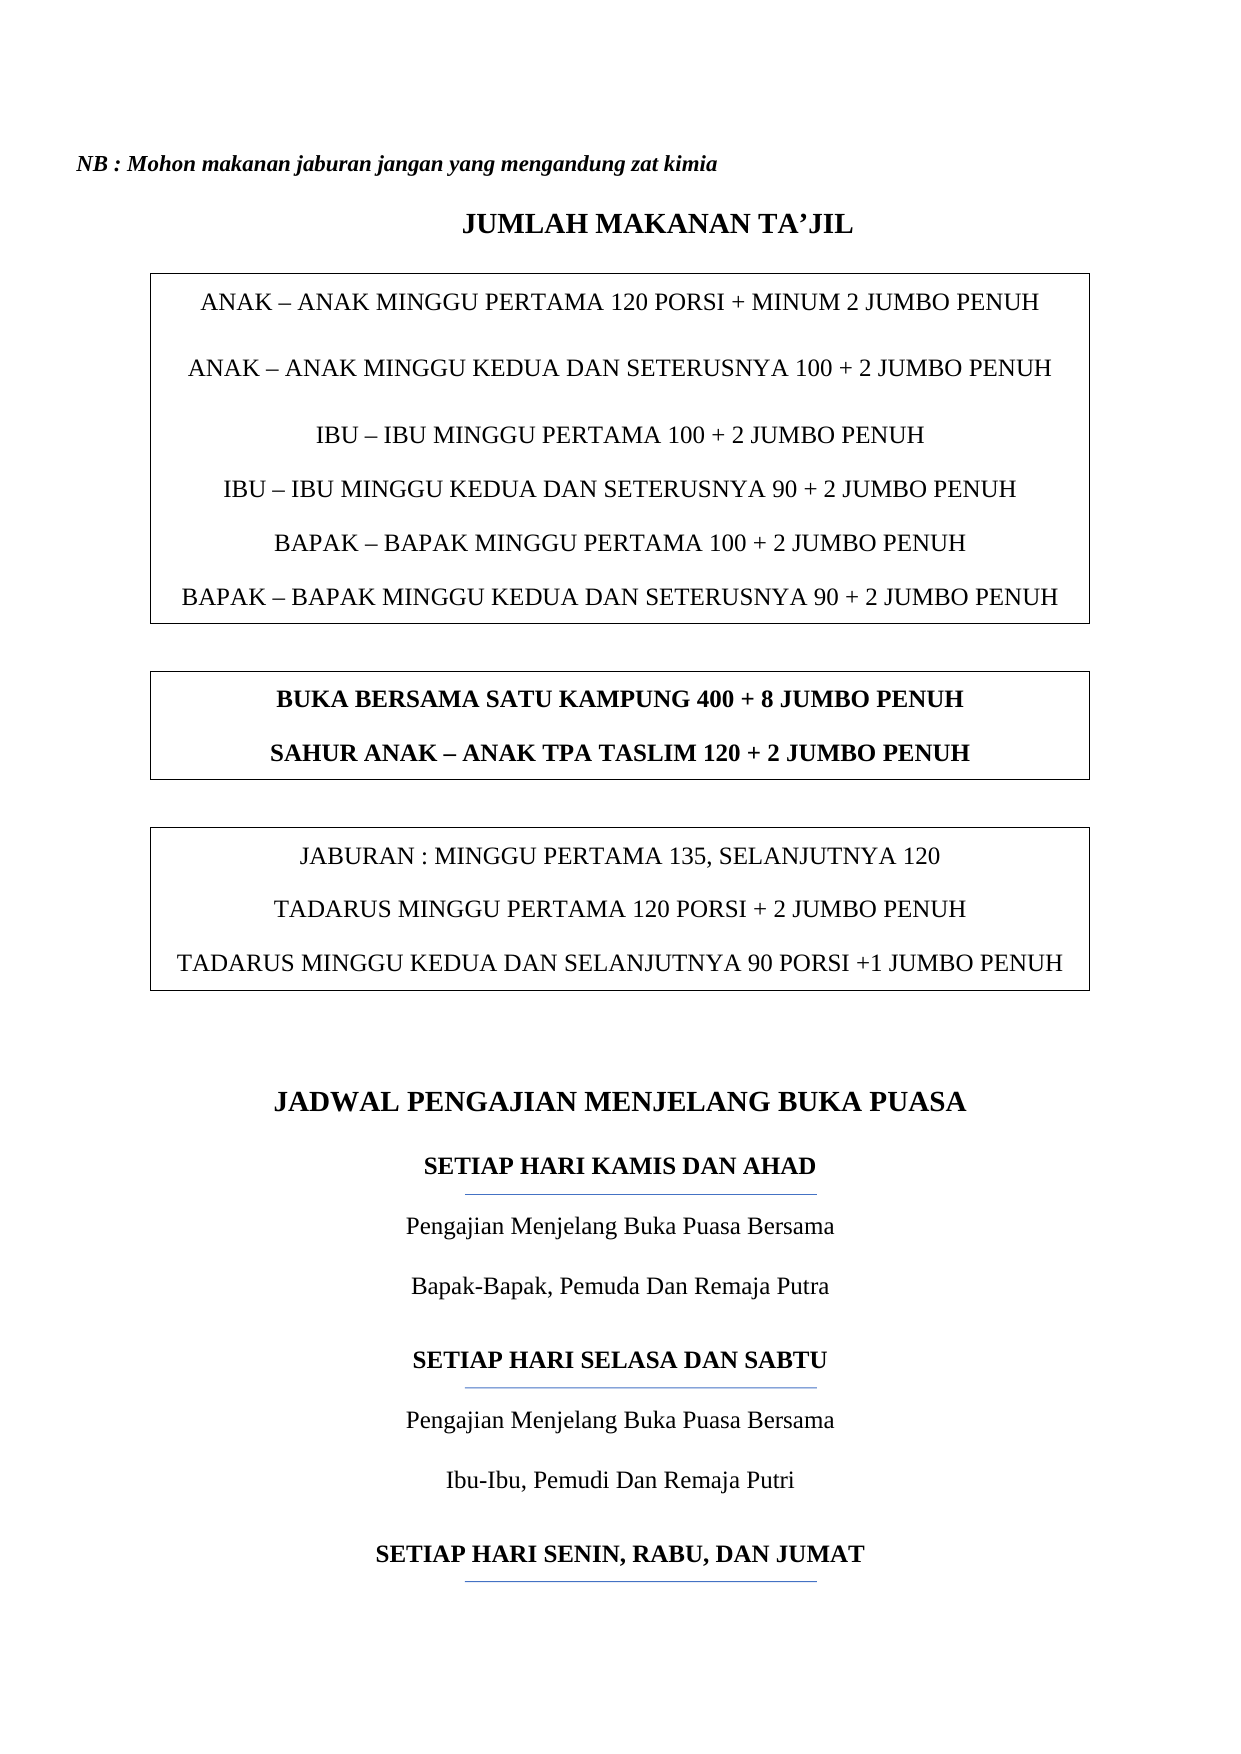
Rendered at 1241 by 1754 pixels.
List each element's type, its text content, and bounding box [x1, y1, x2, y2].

table_cell TADARUS MINGGU KEDUA DAN SELANJUTNYA 90 PORSI +1 JUMBO PENUH [151, 936, 1089, 989]
list JUMLAH MAKANAN TA’JIL [225, 206, 1090, 240]
table_cell IBU – IBU MINGGU KEDUA DAN SETERUSNYA 90 + 2 JUMBO PENUH [151, 462, 1089, 515]
table_cell SAHUR ANAK – ANAK TPA TASLIM 120 + 2 JUMBO PENUH [151, 726, 1089, 779]
table_header ANAK – ANAK MINGGU PERTAMA 120 PORSI + MINUM 2 JUMBO PENUH [151, 274, 1089, 341]
table_cell TADARUS MINGGU PERTAMA 120 PORSI + 2 JUMBO PENUH [151, 882, 1089, 936]
text Pengajian Menjelang Buka Puasa Bersama [150, 1211, 1090, 1240]
table_cell IBU – IBU MINGGU PERTAMA 100 + 2 JUMBO PENUH [151, 408, 1089, 462]
table_cell ANAK – ANAK MINGGU KEDUA DAN SETERUSNYA 100 + 2 JUMBO PENUH [151, 341, 1089, 408]
text NB : Mohon makanan jaburan jangan yang mengandung zat kimia [76, 150, 1090, 176]
table_cell BAPAK – BAPAK MINGGU KEDUA DAN SETERUSNYA 90 + 2 JUMBO PENUH [151, 569, 1089, 623]
text SETIAP HARI SENIN, RABU, DAN JUMAT [150, 1539, 1090, 1568]
text Pengajian Menjelang Buka Puasa Bersama [150, 1405, 1090, 1434]
table_header BUKA BERSAMA SATU KAMPUNG 400 + 8 JUMBO PENUH [151, 672, 1089, 726]
text SETIAP HARI KAMIS DAN AHAD [150, 1151, 1090, 1180]
table_cell BAPAK – BAPAK MINGGU PERTAMA 100 + 2 JUMBO PENUH [151, 515, 1089, 569]
text Ibu-Ibu, Pemudi Dan Remaja Putri [150, 1465, 1090, 1493]
text SETIAP HARI SELASA DAN SABTU [150, 1345, 1090, 1374]
table_header JABURAN : MINGGU PERTAMA 135, SELANJUTNYA 120 [151, 828, 1089, 882]
text JADWAL PENGAJIAN MENJELANG BUKA PUASA [150, 1084, 1090, 1118]
text Bapak-Bapak, Pemuda Dan Remaja Putra [150, 1271, 1090, 1300]
